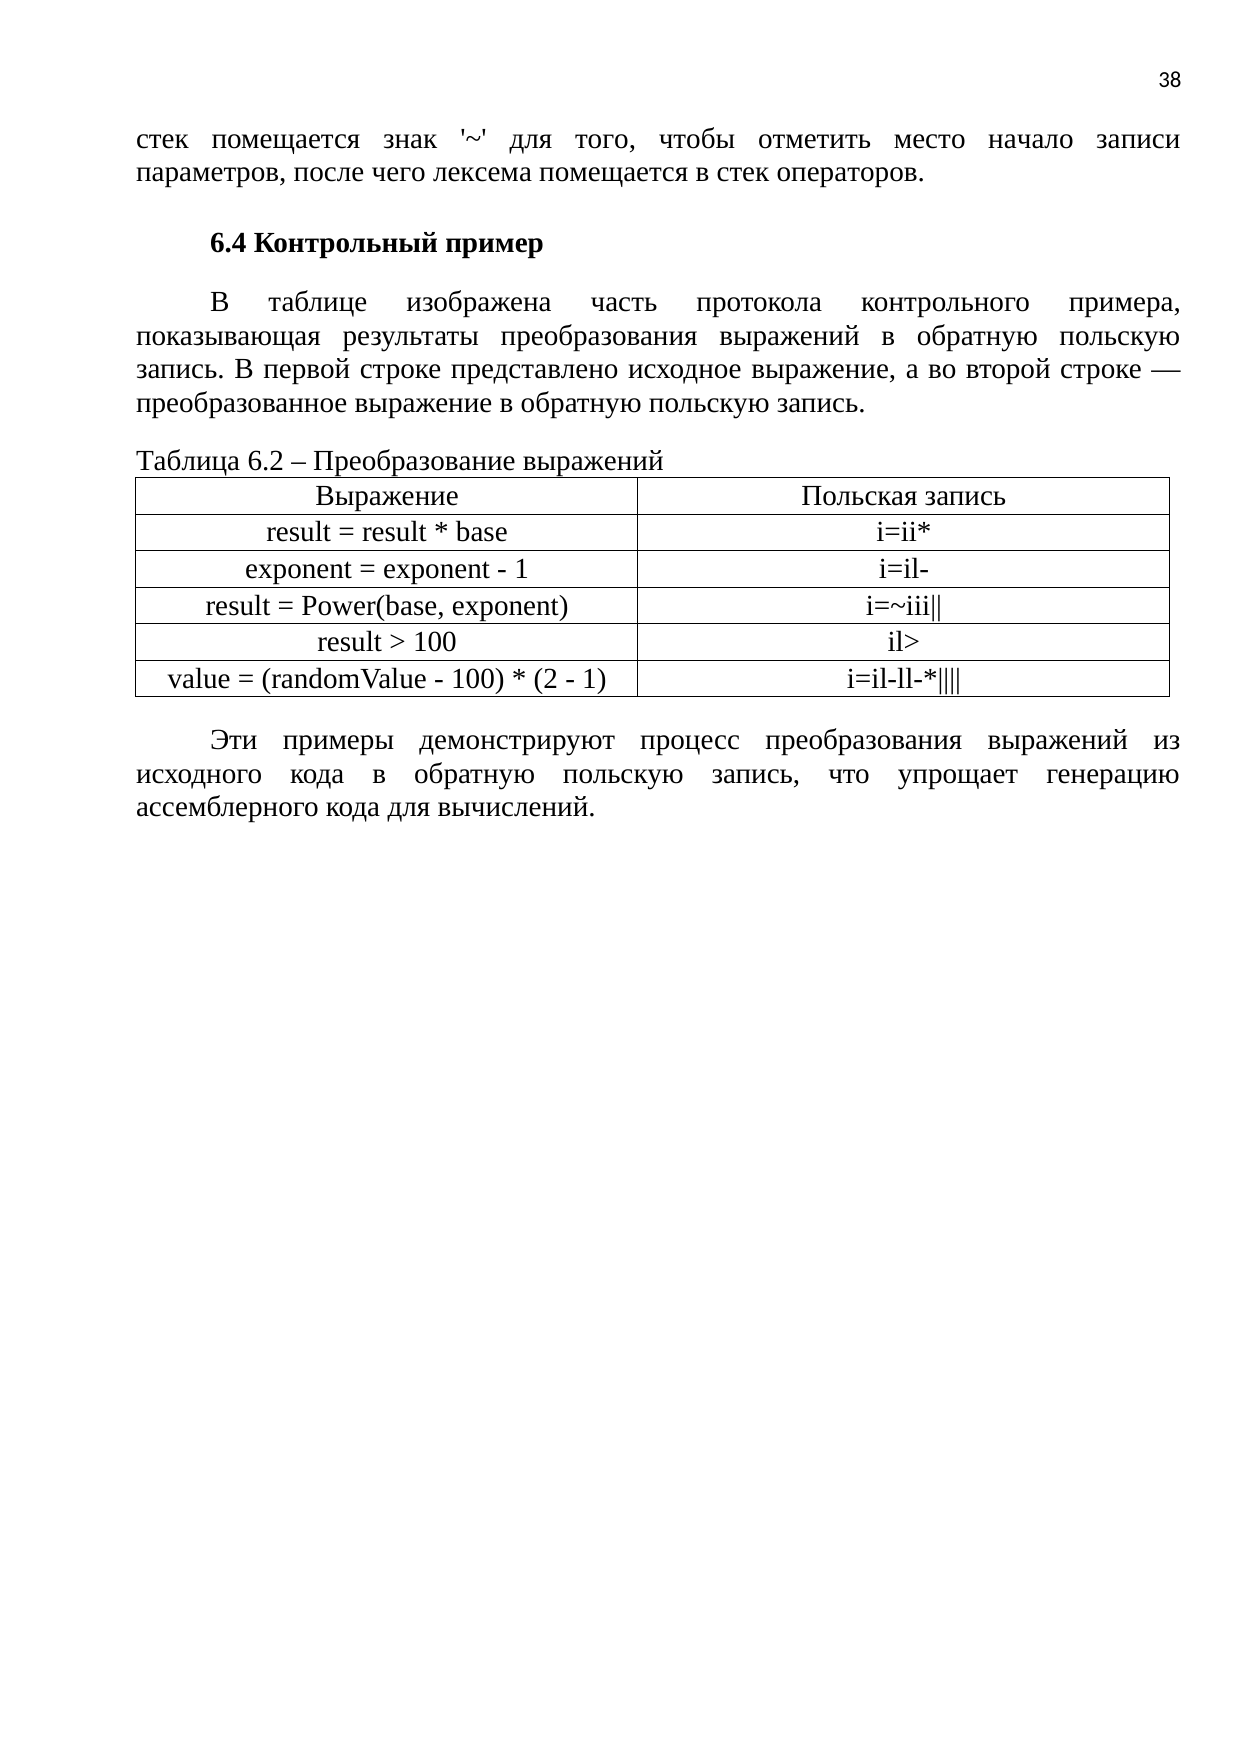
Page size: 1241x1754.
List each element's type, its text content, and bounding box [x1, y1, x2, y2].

table_cell exponent = exponent - 1 [136, 551, 637, 587]
table_cell result > 100 [136, 624, 637, 660]
table_cell result = Power(base, exponent) [136, 588, 637, 623]
table_cell i=il-ll-*|||| [638, 661, 1169, 696]
subtitle Таблица 6.2 – Преобразование выражений [136, 443, 1181, 477]
text 6.4 Контрольный пример [210, 226, 1181, 259]
table_cell i=~iii|| [638, 588, 1169, 623]
text В таблице изображена часть протокола контрольного примера, показывающая результаты преобразования выражений в обратную польскую запись. В первой строке представлено исходное выражение, а во второй строке — преобразованное выражение в обратную польскую запись. [136, 284, 1181, 418]
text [136, 121, 1181, 188]
text Эти примеры демонстрируют процесс преобразования выражений из исходного кода в обратную польскую запись, что упрощает генерацию ассемблерного кода для вычислений. [136, 722, 1181, 823]
table_header Выражение [136, 478, 637, 513]
table_header Польская запись [638, 478, 1169, 513]
table_cell value = (randomValue - 100) * (2 - 1) [136, 661, 637, 696]
table_cell i=il- [638, 551, 1169, 587]
table_cell il> [638, 624, 1169, 660]
table_cell i=ii* [638, 515, 1169, 550]
table_cell result = result * base [136, 515, 637, 550]
